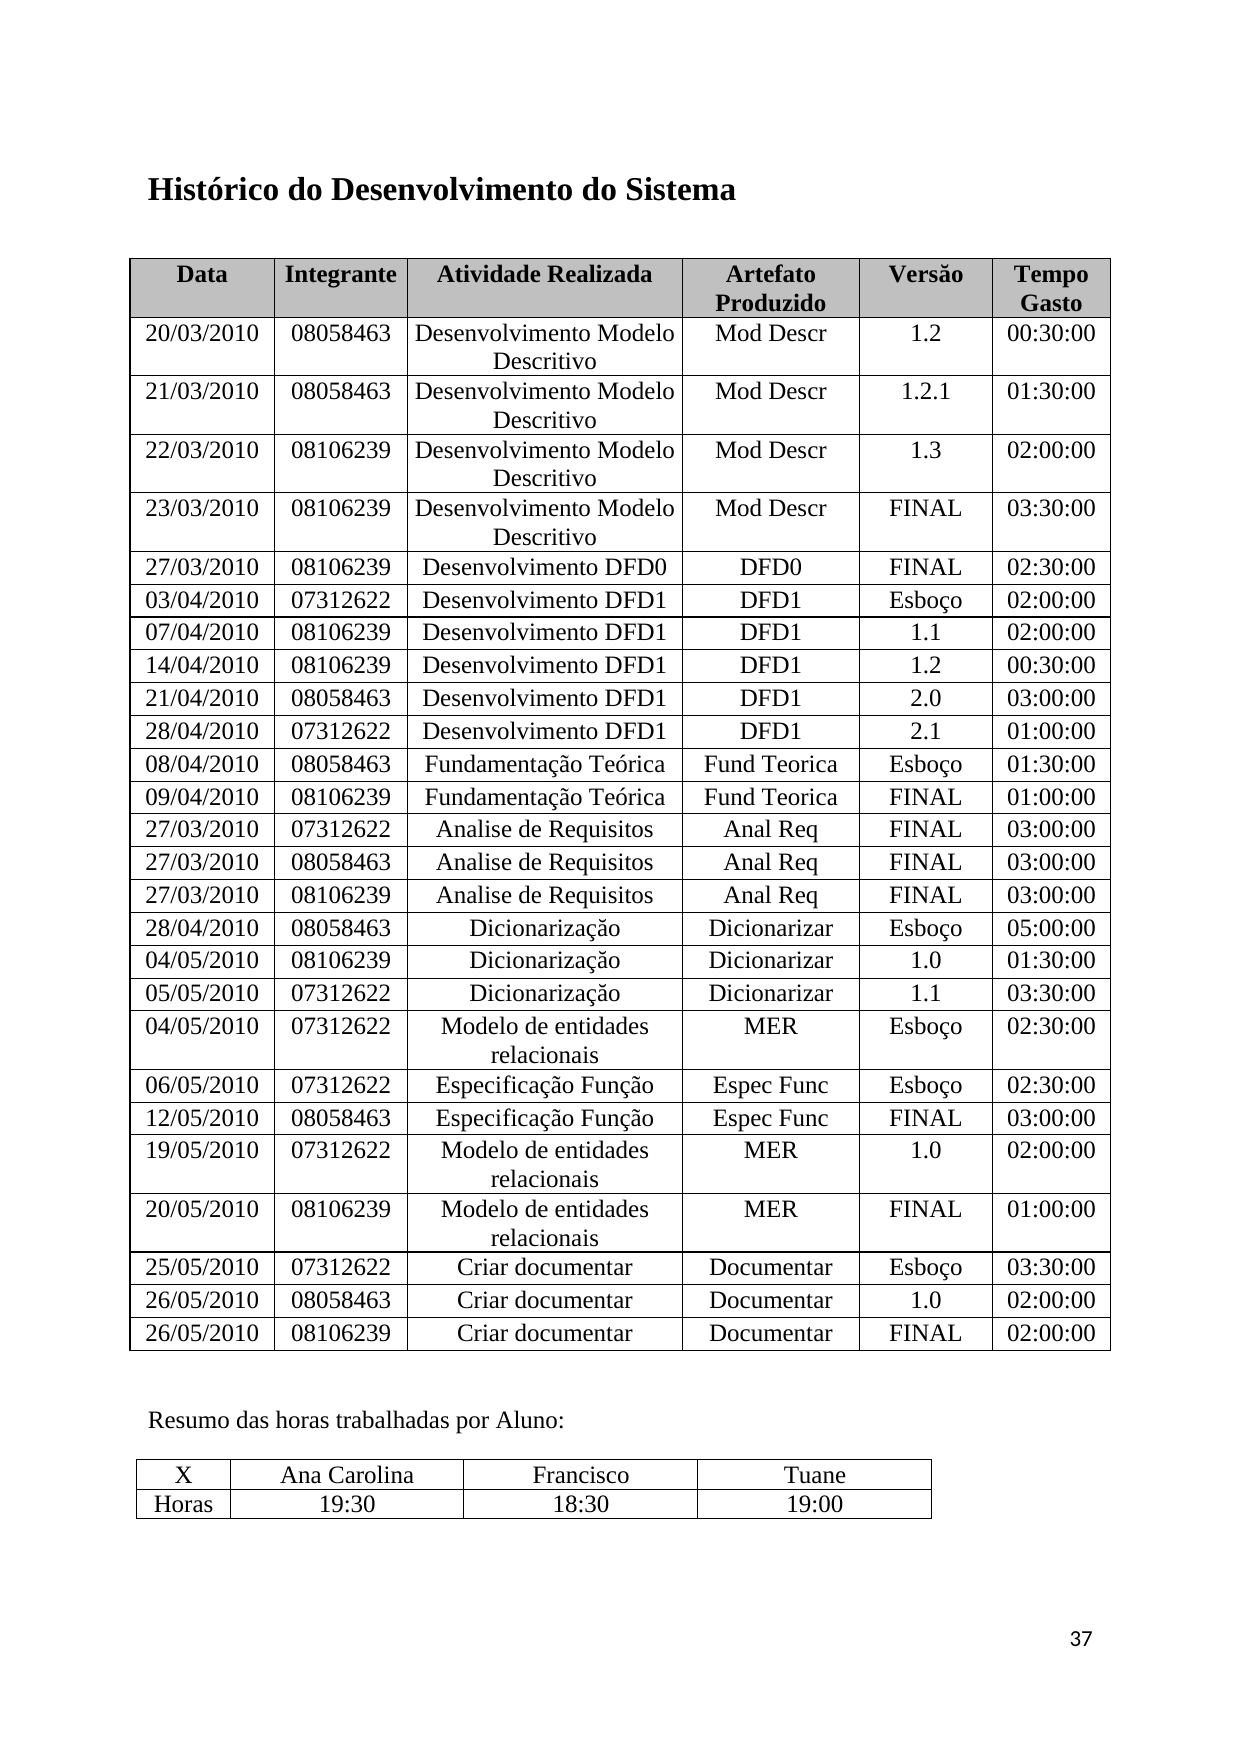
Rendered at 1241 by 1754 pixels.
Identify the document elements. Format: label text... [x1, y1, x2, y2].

table_cell 03:30:00 [993, 493, 1110, 551]
table_cell Desenvolvimento DFD1 [408, 683, 682, 715]
table_cell 01:00:00 [993, 716, 1110, 748]
table_cell Mod Descr [683, 493, 859, 551]
table_cell 08106239 [275, 1318, 407, 1350]
table_cell Mod Descr [683, 318, 859, 375]
table_cell 19:00 [698, 1490, 931, 1518]
table_cell 08106239 [275, 782, 407, 813]
table_cell 05:00:00 [993, 913, 1110, 944]
table_cell Anal Req [683, 847, 859, 879]
table_cell 02:00:00 [993, 1318, 1110, 1350]
table_cell 1.0 [860, 1135, 992, 1193]
table_cell 02:00:00 [993, 585, 1110, 616]
table_cell Desenvolvimento DFD0 [408, 552, 682, 584]
table_cell 1.2 [860, 650, 992, 682]
table_cell 26/05/2010 [131, 1285, 274, 1317]
table_cell Desenvolvimento DFD1 [408, 618, 682, 649]
table_cell Analise de Requisitos [408, 847, 682, 879]
table_cell 02:00:00 [993, 618, 1110, 649]
table_header Data [131, 259, 274, 317]
table_cell FINAL [860, 1194, 992, 1251]
table_cell 08106239 [275, 552, 407, 584]
table_cell 08058463 [275, 749, 407, 781]
table_cell Desenvolvimento Modelo Descritivo [408, 435, 682, 492]
table_cell 01:30:00 [993, 946, 1110, 977]
table_cell Esboço [860, 1253, 992, 1284]
table_header Francisco [464, 1460, 697, 1488]
table_cell Desenvolvimento DFD1 [408, 650, 682, 682]
table_cell Espec Func [683, 1103, 859, 1134]
table_cell 26/05/2010 [131, 1318, 274, 1350]
table_header Integrante [275, 259, 407, 317]
table_cell DFD1 [683, 585, 859, 616]
table_cell Esboço [860, 749, 992, 781]
table_cell MER [683, 1011, 859, 1069]
table_cell 08106239 [275, 880, 407, 912]
table_cell 02:30:00 [993, 1070, 1110, 1102]
table_cell Criar documentar [408, 1318, 682, 1350]
table_cell 08058463 [275, 1285, 407, 1317]
table_cell DFD1 [683, 650, 859, 682]
table_cell 14/04/2010 [131, 650, 274, 682]
table_cell 21/04/2010 [131, 683, 274, 715]
table_cell 07312622 [275, 585, 407, 616]
table_cell 03:00:00 [993, 1103, 1110, 1134]
table_cell Dicionarizar [683, 979, 859, 1010]
table_cell Anal Req [683, 814, 859, 846]
table_cell FINAL [860, 880, 992, 912]
table_header Tuane [698, 1460, 931, 1488]
table_cell Mod Descr [683, 435, 859, 492]
table_cell 1.2 [860, 318, 992, 375]
table_cell 1.1 [860, 979, 992, 1010]
table_cell Desenvolvimento Modelo Descritivo [408, 493, 682, 551]
table_cell 09/04/2010 [131, 782, 274, 813]
table_cell 28/04/2010 [131, 716, 274, 748]
table_cell 06/05/2010 [131, 1070, 274, 1102]
table_cell FINAL [860, 782, 992, 813]
table_cell Analise de Requisitos [408, 814, 682, 846]
text Resumo das horas trabalhadas por Aluno: [148, 1405, 1092, 1433]
table_cell Analise de Requisitos [408, 880, 682, 912]
table_cell Especificação Função [408, 1070, 682, 1102]
table_cell 03:00:00 [993, 814, 1110, 846]
table_cell 07312622 [275, 814, 407, 846]
table_cell Dicionarizaçăo [408, 979, 682, 1010]
table_cell 27/03/2010 [131, 814, 274, 846]
table_cell 19:30 [231, 1490, 463, 1518]
table_cell 12/05/2010 [131, 1103, 274, 1134]
table_cell Desenvolvimento Modelo Descritivo [408, 318, 682, 375]
table_cell Esboço [860, 1011, 992, 1069]
table_cell 25/05/2010 [131, 1253, 274, 1284]
table_cell 02:30:00 [993, 552, 1110, 584]
table_cell 08106239 [275, 435, 407, 492]
table_cell 08058463 [275, 376, 407, 434]
table_cell 03:00:00 [993, 683, 1110, 715]
table_cell FINAL [860, 814, 992, 846]
table_cell 08058463 [275, 318, 407, 375]
table_cell 18:30 [464, 1490, 697, 1518]
table_cell Documentar [683, 1318, 859, 1350]
table_cell 2.0 [860, 683, 992, 715]
table_cell 28/04/2010 [131, 913, 274, 944]
table_cell 27/03/2010 [131, 552, 274, 584]
table_cell Esboço [860, 913, 992, 944]
table_cell 03:00:00 [993, 847, 1110, 879]
table_cell Criar documentar [408, 1285, 682, 1317]
table_cell 03:30:00 [993, 979, 1110, 1010]
table_cell 07312622 [275, 1011, 407, 1069]
table_cell 22/03/2010 [131, 435, 274, 492]
table_cell 27/03/2010 [131, 847, 274, 879]
table_cell Fund Teorica [683, 749, 859, 781]
table_cell 08/04/2010 [131, 749, 274, 781]
table_cell 03/04/2010 [131, 585, 274, 616]
table_cell 08106239 [275, 618, 407, 649]
table_cell DFD1 [683, 716, 859, 748]
table_header Ana Carolina [231, 1460, 463, 1488]
table_cell DFD1 [683, 683, 859, 715]
table_cell Esboço [860, 585, 992, 616]
table_cell 02:00:00 [993, 1135, 1110, 1193]
table_cell 03:00:00 [993, 880, 1110, 912]
table_cell 08106239 [275, 650, 407, 682]
table_cell Fundamentação Teórica [408, 749, 682, 781]
table_cell Modelo de entidades relacionais [408, 1135, 682, 1193]
table_cell Dicionarizar [683, 946, 859, 977]
table_cell Documentar [683, 1253, 859, 1284]
table_cell 19/05/2010 [131, 1135, 274, 1193]
table_cell Criar documentar [408, 1253, 682, 1284]
table_cell 1.2.1 [860, 376, 992, 434]
table_cell MER [683, 1135, 859, 1193]
table_cell Especificação Função [408, 1103, 682, 1134]
table_cell FINAL [860, 552, 992, 584]
table_header Tempo Gasto [993, 259, 1110, 317]
table_cell 01:30:00 [993, 376, 1110, 434]
table_cell Espec Func [683, 1070, 859, 1102]
table_cell 1.0 [860, 946, 992, 977]
table_header Atividade Realizada [408, 259, 682, 317]
table_cell Anal Req [683, 880, 859, 912]
table_cell Fundamentação Teórica [408, 782, 682, 813]
table_cell 02:30:00 [993, 1011, 1110, 1069]
table_cell 07312622 [275, 716, 407, 748]
table_cell 05/05/2010 [131, 979, 274, 1010]
table_cell 00:30:00 [993, 650, 1110, 682]
table_cell FINAL [860, 1103, 992, 1134]
table_cell FINAL [860, 1318, 992, 1350]
table_cell 07312622 [275, 1135, 407, 1193]
table_cell 07312622 [275, 979, 407, 1010]
table_cell 08106239 [275, 946, 407, 977]
table_cell Desenvolvimento DFD1 [408, 585, 682, 616]
table_cell Modelo de entidades relacionais [408, 1194, 682, 1251]
table_cell 27/03/2010 [131, 880, 274, 912]
table_cell Dicionarizar [683, 913, 859, 944]
table_cell 01:00:00 [993, 782, 1110, 813]
table_cell Desenvolvimento DFD1 [408, 716, 682, 748]
table_cell Fund Teorica [683, 782, 859, 813]
table_cell 02:00:00 [993, 1285, 1110, 1317]
text Histórico do Desenvolvimento do Sistema [148, 169, 1092, 207]
table_cell 07312622 [275, 1253, 407, 1284]
table_cell 20/05/2010 [131, 1194, 274, 1251]
table_cell 00:30:00 [993, 318, 1110, 375]
table_cell 1.1 [860, 618, 992, 649]
table_cell Esboço [860, 1070, 992, 1102]
table_cell 04/05/2010 [131, 946, 274, 977]
table_cell 01:30:00 [993, 749, 1110, 781]
table_cell 23/03/2010 [131, 493, 274, 551]
table_cell Mod Descr [683, 376, 859, 434]
table_cell DFD1 [683, 618, 859, 649]
table_cell Horas [137, 1490, 230, 1518]
table_cell 08106239 [275, 1194, 407, 1251]
table_header Versăo [860, 259, 992, 317]
table_cell DFD0 [683, 552, 859, 584]
table_cell 03:30:00 [993, 1253, 1110, 1284]
table_cell 08058463 [275, 1103, 407, 1134]
table_cell MER [683, 1194, 859, 1251]
table_cell 02:00:00 [993, 435, 1110, 492]
table_cell 08058463 [275, 683, 407, 715]
table_cell Dicionarizaçăo [408, 913, 682, 944]
table_cell Desenvolvimento Modelo Descritivo [408, 376, 682, 434]
table_cell Dicionarizaçăo [408, 946, 682, 977]
table_cell 01:00:00 [993, 1194, 1110, 1251]
table_cell Modelo de entidades relacionais [408, 1011, 682, 1069]
table_cell 1.0 [860, 1285, 992, 1317]
table_cell 1.3 [860, 435, 992, 492]
table_header Artefato Produzido [683, 259, 859, 317]
table_cell Documentar [683, 1285, 859, 1317]
table_cell 08106239 [275, 493, 407, 551]
table_cell 08058463 [275, 913, 407, 944]
table_cell 07/04/2010 [131, 618, 274, 649]
table_header X [137, 1460, 230, 1488]
table_cell 20/03/2010 [131, 318, 274, 375]
table_cell FINAL [860, 493, 992, 551]
table_cell 2.1 [860, 716, 992, 748]
table_cell 08058463 [275, 847, 407, 879]
table_cell 07312622 [275, 1070, 407, 1102]
table_cell 04/05/2010 [131, 1011, 274, 1069]
table_cell 21/03/2010 [131, 376, 274, 434]
table_cell FINAL [860, 847, 992, 879]
